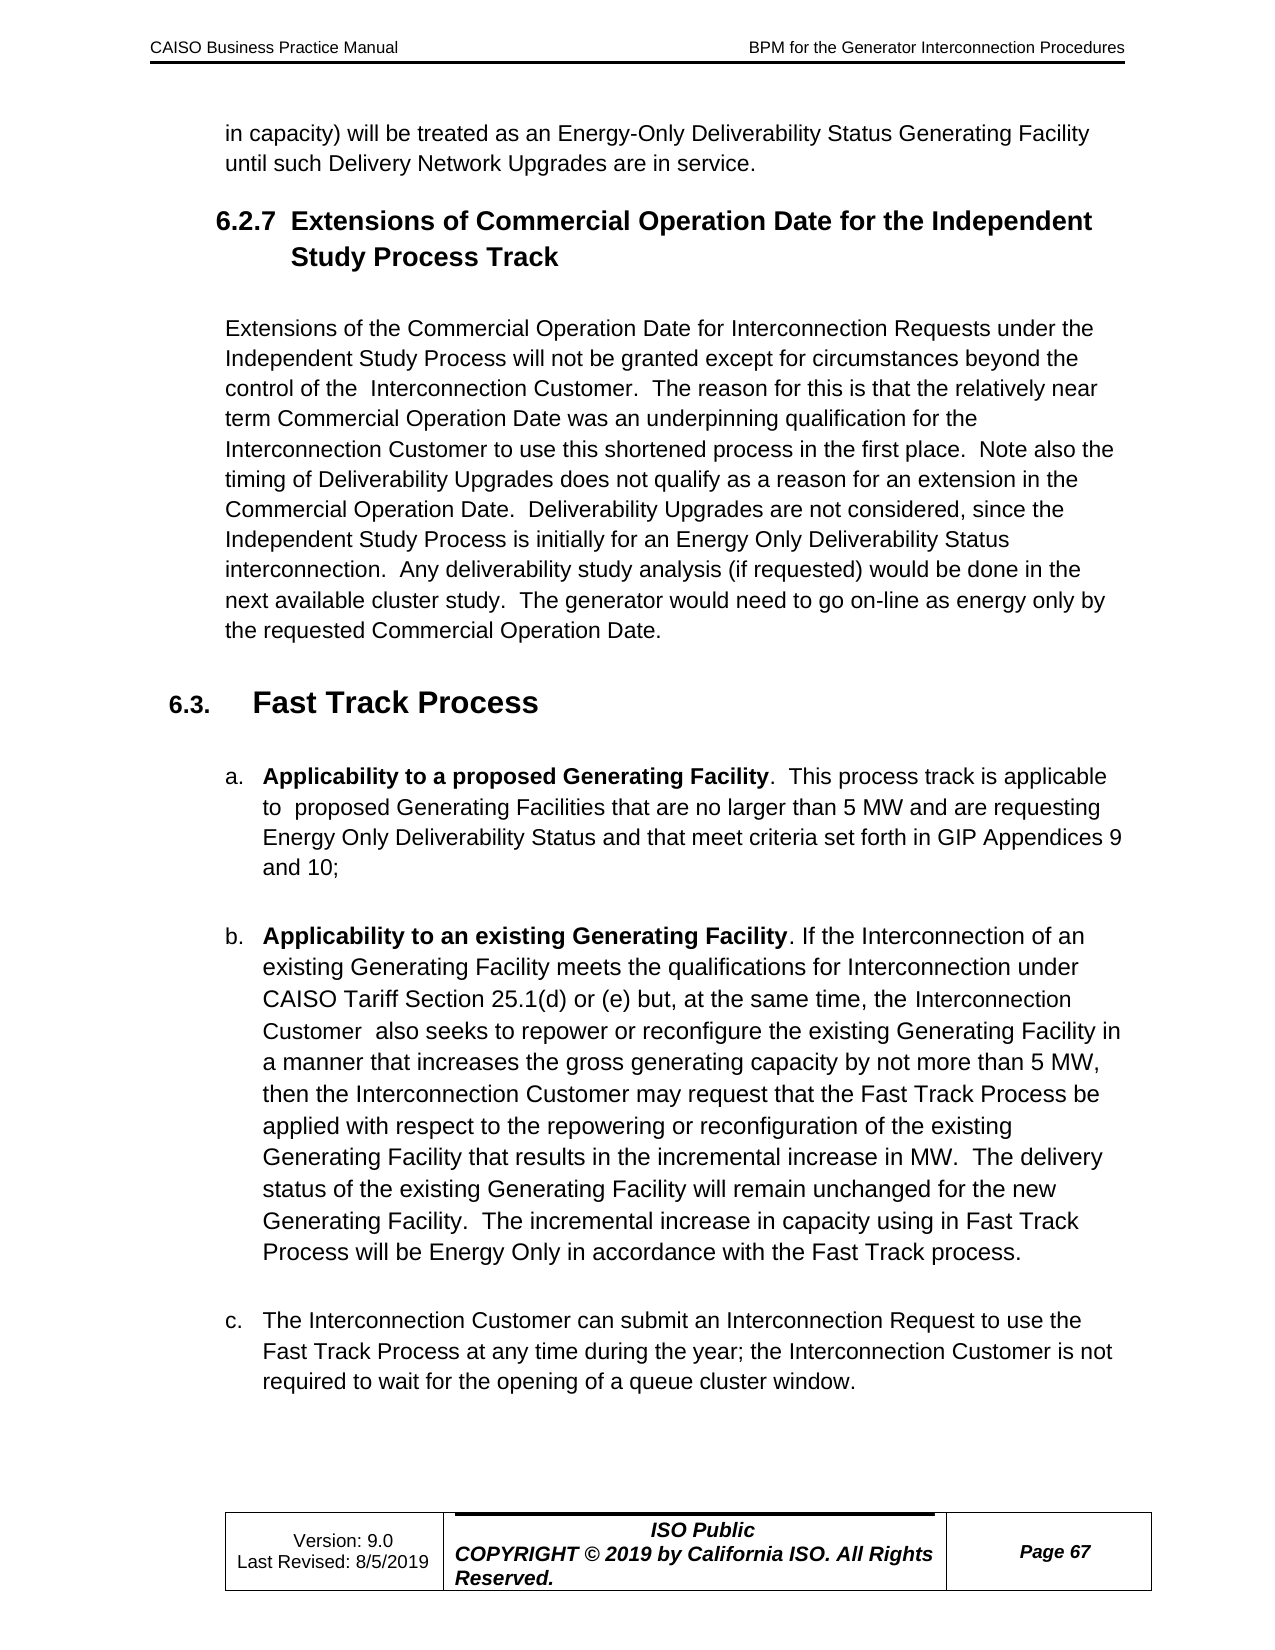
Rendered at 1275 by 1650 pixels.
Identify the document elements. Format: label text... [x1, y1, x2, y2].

list Applicability to a proposed Generating Facility. This process track is applicable to proposed Generating Facilities that are no larger than 5 MW and are requesting Energy Only Deliverability Status and that meet criteria set forth in GIP Appendices 9 and 10; [225, 763, 1125, 880]
list Applicability to an existing Generating Facility. If the Interconnection of an existing Generating Facility meets the qualifications for Interconnection under CAISO Tariff Section 25.1(d) or (e) but, at the same time, the Interconnection Customer also seeks to repower or reconfigure the existing Generating Facility in a manner that increases the gross generating capacity by not more than 5 MW, then the Interconnection Customer may request that the Fast Track Process be applied with respect to the repowering or reconfiguration of the existing Generating Facility that results in the incremental increase in MW. The delivery status of the existing Generating Facility will remain unchanged for the new Generating Facility. The incremental increase in capacity using in Fast Track Process will be Energy Only in accordance with the Fast Track process. [225, 922, 1125, 1266]
subtitle Extensions of Commercial Operation Date for the Independent Study Process Track [216, 205, 1125, 273]
subtitle Fast Track Process [169, 684, 1125, 721]
text Extensions of the Commercial Operation Date for Interconnection Requests under the Independent Study Process will not be granted except for circumstances beyond the control of the Interconnection Customer. The reason for this is that the relatively near term Commercial Operation Date was an underpinning qualification for the Interconnection Customer to use this shortened process in the first place. Note also the timing of Deliverability Upgrades does not qualify as a reason for an extension in the Commercial Operation Date. Deliverability Upgrades are not considered, since the Independent Study Process is initially for an Energy Only Deliverability Status interconnection. Any deliverability study analysis (if requested) would be done in the next available cluster study. The generator would need to go on-line as energy only by the requested Commercial Operation Date. [225, 315, 1125, 643]
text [225, 120, 1125, 177]
list The Interconnection Customer can submit an Interconnection Request to use the Fast Track Process at any time during the year; the Interconnection Customer is not required to wait for the opening of a queue cluster window. [225, 1307, 1125, 1394]
